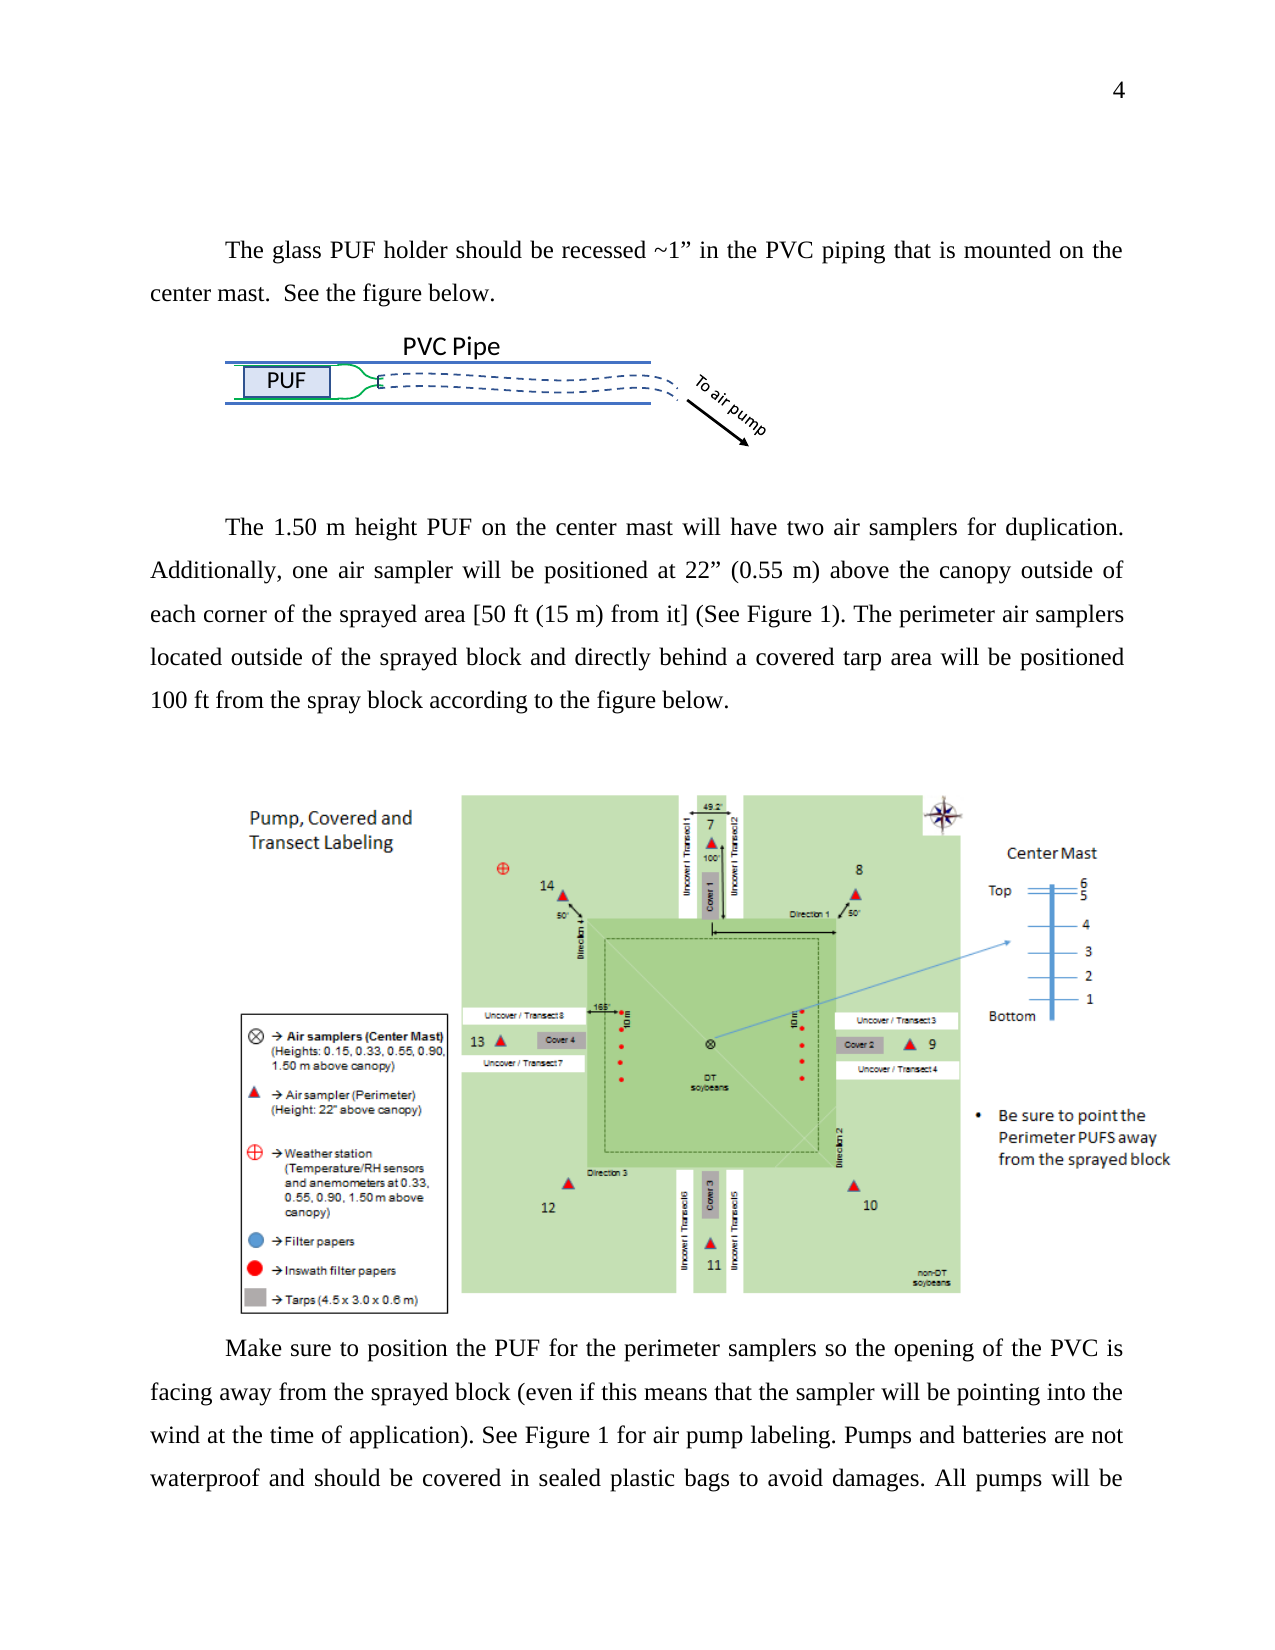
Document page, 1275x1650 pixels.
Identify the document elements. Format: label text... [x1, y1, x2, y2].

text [150, 1333, 1125, 1492]
picture [225, 771, 1200, 1320]
text The glass PUF holder should be recessed ~1” in the PVC piping that is mounted on the center mast. See the figure below. [150, 235, 1125, 307]
text The 1.50 m height PUF on the center mast will have two air samplers for duplication. Additionally, one air sampler will be positioned at 22” (0.55 m) above the canopy outside of each corner of the sprayed area [50 ft (15 m) from it] (See Figure 1). The perimeter air samplers located outside of the sprayed block and directly behind a covered tarp area will be positioned 100 ft from the spray block according to the figure below. [150, 512, 1125, 714]
